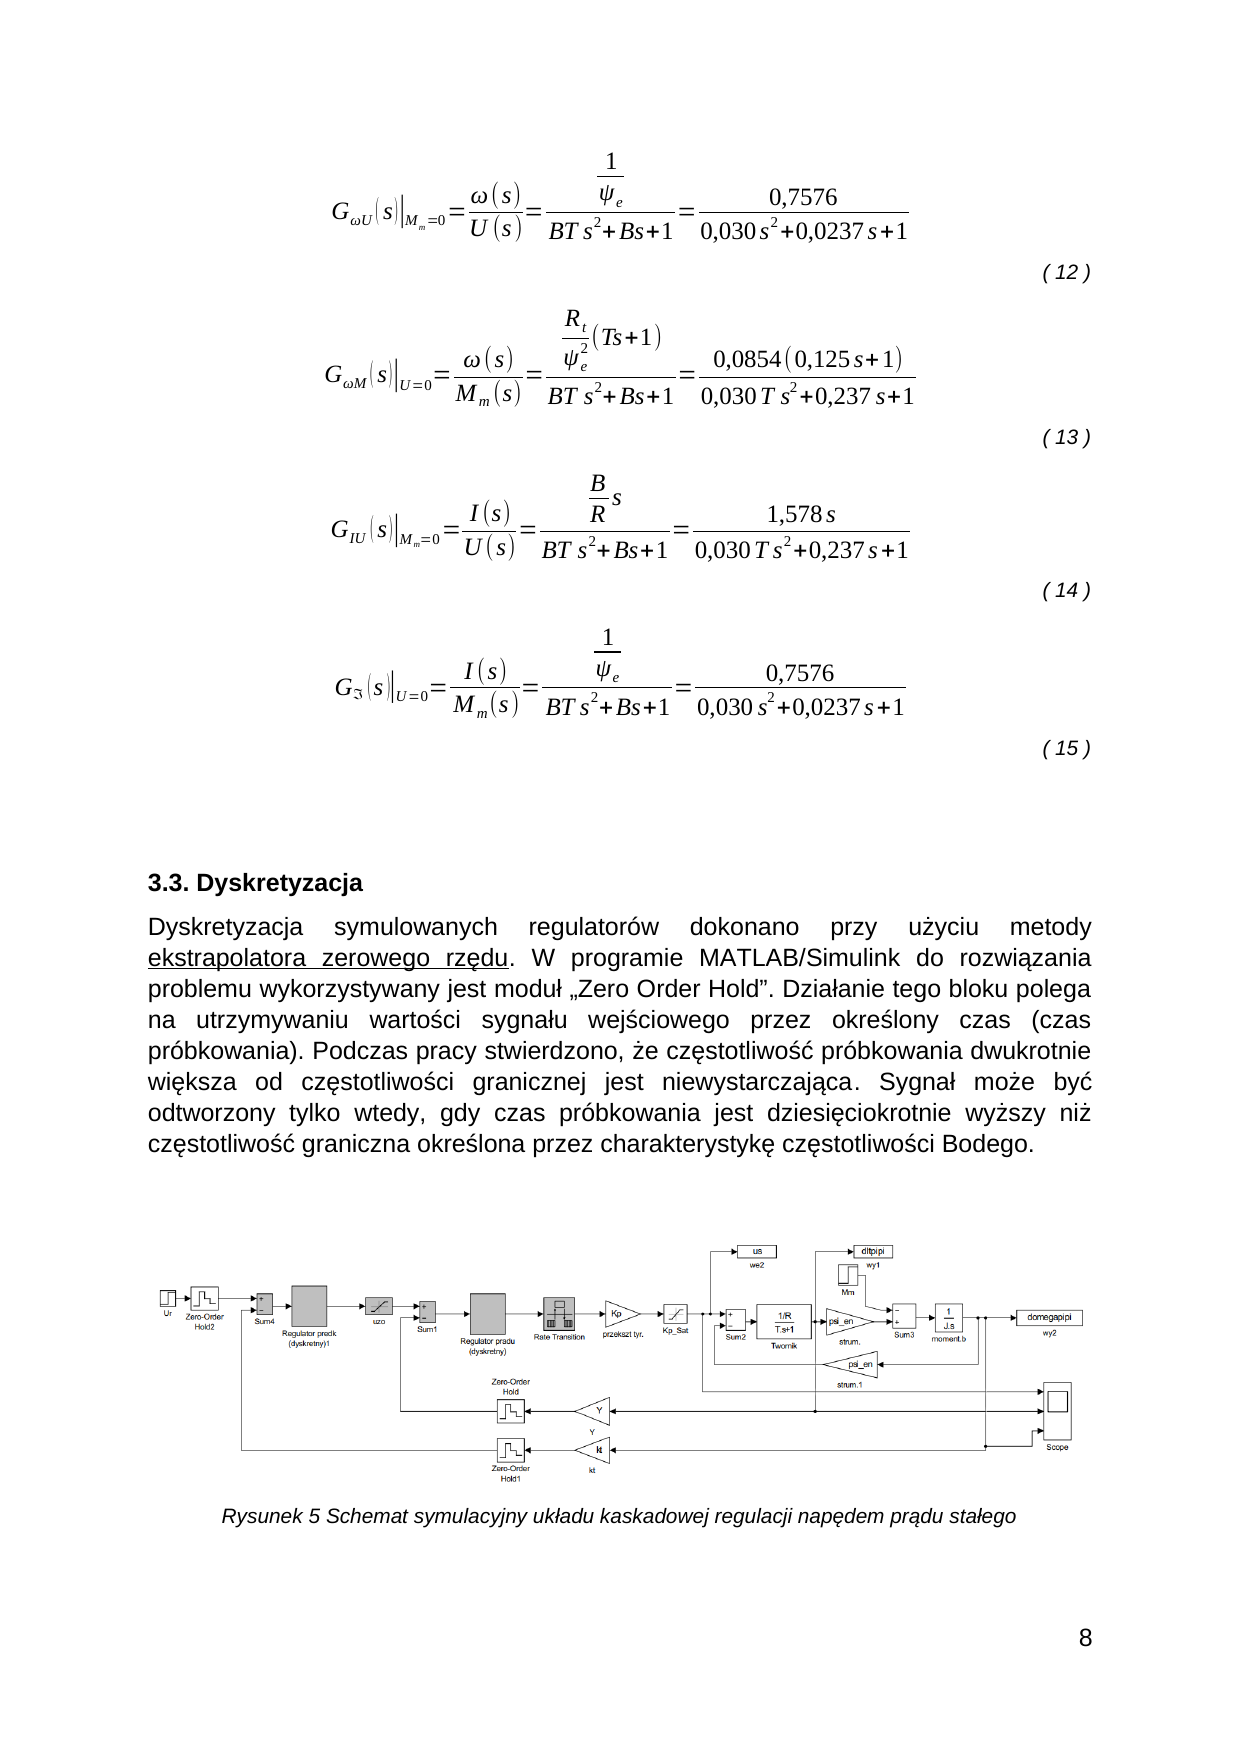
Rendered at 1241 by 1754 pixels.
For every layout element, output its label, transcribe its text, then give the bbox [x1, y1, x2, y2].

subtitle 3.3. Dyskretyzacja [148, 868, 1093, 897]
picture [147, 1216, 1093, 1490]
text Dyskretyzacja symulowanych regulatorów dokonano przy użyciu metody ekstrapolatora zerowego rzędu. W programie MATLAB/Simulink do rozwiązania problemu wykorzystywany jest moduł „Zero Order Hold”. Działanie tego bloku polega na utrzymywaniu wartości sygnału wejściowego przez określony czas (czas próbkowania). Podczas pracy stwierdzono, że częstotliwość próbkowania dwukrotnie większa od częstotliwości granicznej jest niewystarczająca. Sygnał może być odtworzony tylko wtedy, gdy czas próbkowania jest dziesięciokrotnie wyższy niż częstotliwość graniczna określona przez charakterystykę częstotliwości Bodego. [148, 912, 1093, 1158]
